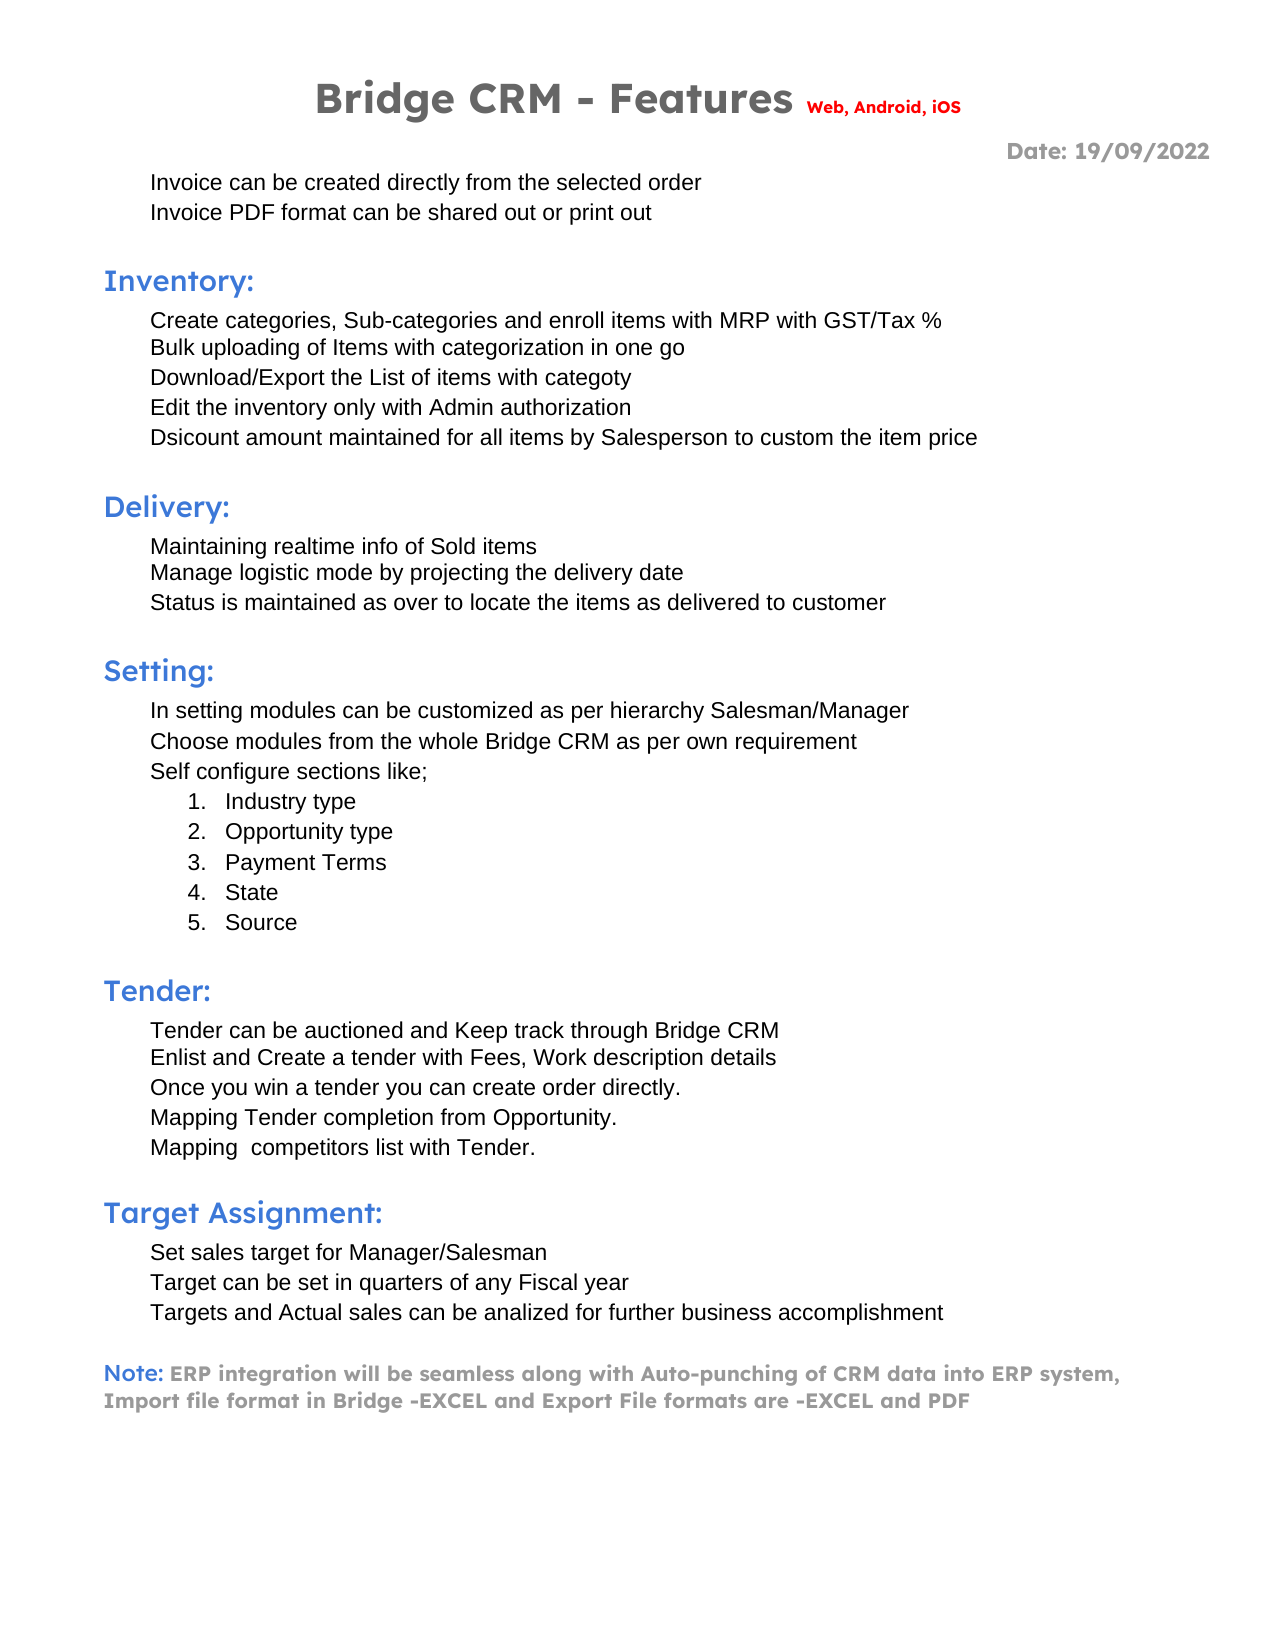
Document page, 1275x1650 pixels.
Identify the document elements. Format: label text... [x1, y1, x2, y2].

subtitle Target Assignment: [103, 1194, 1181, 1230]
text Mapping Tender completion from Opportunity. [150, 1104, 1125, 1130]
text Target can be set in quarters of any Fiscal year [150, 1269, 1125, 1295]
text Download/Export the List of items with categoty [150, 364, 1125, 390]
subtitle Inventory: [103, 262, 1181, 299]
subtitle Delivery: [103, 488, 1181, 524]
list Industry type [187, 788, 1125, 814]
subtitle Tender: [103, 972, 1181, 1009]
text In setting modules can be customized as per hierarchy Salesman/Manager [150, 697, 1125, 724]
text Enlist and Create a tender with Fees, Work description details [150, 1044, 1125, 1070]
text Create categories, Sub-categories and enroll items with MRP with GST/Tax % [150, 307, 1125, 334]
text Invoice can be created directly from the selected order [150, 169, 1125, 195]
text Once you win a tender you can create order directly. [150, 1074, 1125, 1100]
text Tender can be auctioned and Keep track through Bridge CRM [150, 1017, 1125, 1044]
list Source [187, 909, 1125, 935]
list State [187, 879, 1125, 905]
list Payment Terms [187, 848, 1125, 875]
text Choose modules from the whole Bridge CRM as per own requirement [150, 728, 1125, 754]
text Self configure sections like; [150, 758, 1125, 784]
subtitle Note: ERP integration will be seamless along with Auto-punching of CRM data into ERP system, Import file format in Bridge -EXCEL and Export File formats are -EXCEL and PDF [103, 1359, 1181, 1413]
text Set sales target for Manager/Salesman [150, 1239, 1125, 1265]
text Manage logistic mode by projecting the delivery date [150, 559, 1125, 585]
list Opportunity type [187, 818, 1125, 845]
text Bulk uploading of Items with categorization in one go [150, 334, 1125, 360]
subtitle Setting: [103, 653, 1181, 689]
text Mapping competitors list with Tender. [150, 1134, 1125, 1161]
text Status is maintained as over to locate the items as delivered to customer [150, 589, 1125, 616]
text Invoice PDF format can be shared out or print out [150, 199, 1125, 225]
text Maintaining realtime info of Sold items [150, 533, 1125, 559]
text Targets and Actual sales can be analized for further business accomplishment [150, 1299, 1125, 1326]
text Edit the inventory only with Admin authorization [150, 394, 1125, 420]
text Dsicount amount maintained for all items by Salesperson to custom the item price [150, 424, 1125, 451]
